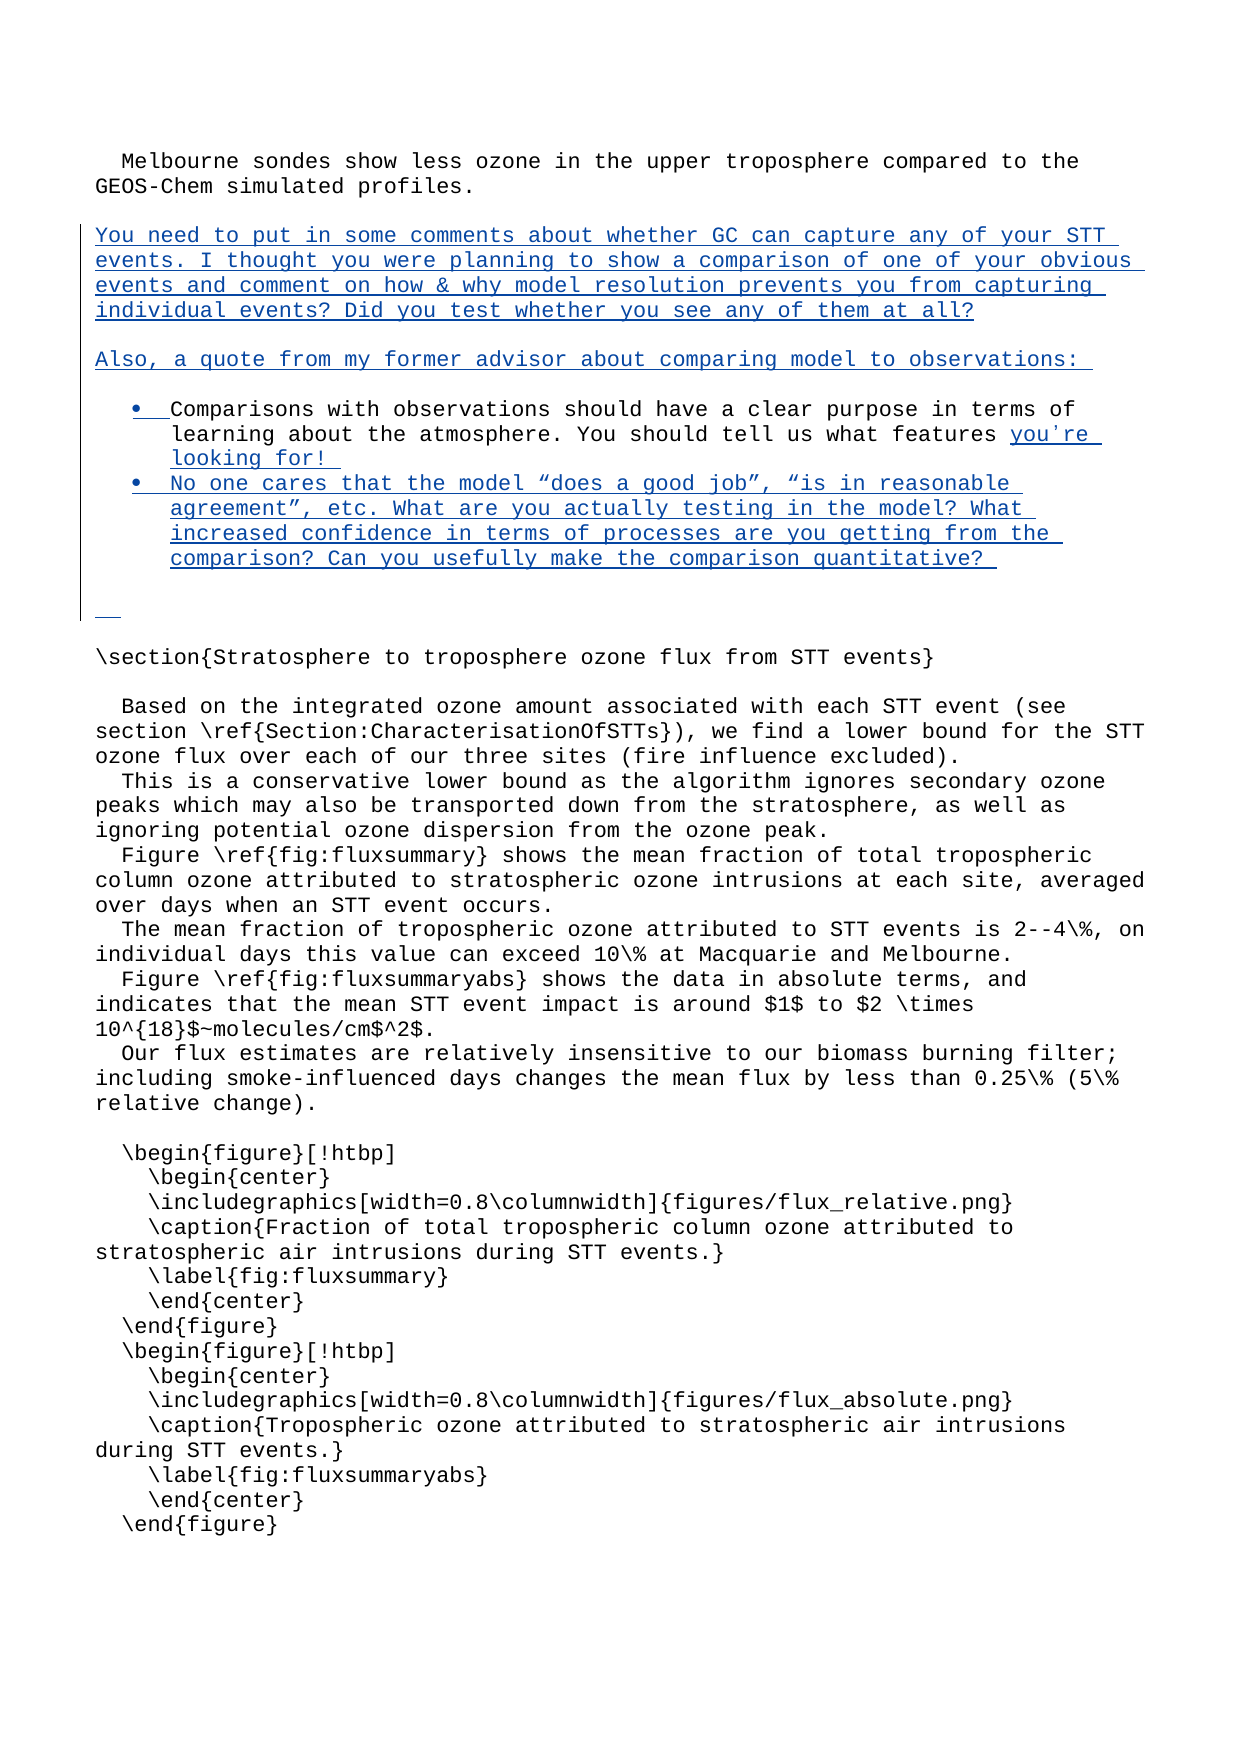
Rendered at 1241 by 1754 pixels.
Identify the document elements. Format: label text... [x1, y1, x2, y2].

text Figure \ref{fig:fluxsummaryabs} shows the data in absolute terms, and indicates that the mean STT event impact is around $1$ to $2 \times 10^{18}$~molecules/cm$^2$. [95, 968, 1146, 1042]
text \begin{center} [95, 1365, 1146, 1389]
text \begin{figure}[!htbp] [95, 1142, 1146, 1166]
text \begin{center} [95, 1166, 1146, 1191]
text \caption{Tropospheric ozone attributed to stratospheric air intrusions during STT events.} [95, 1414, 1146, 1464]
text \includegraphics[width=0.8\columnwidth]{figures/flux_absolute.png} [95, 1389, 1146, 1414]
text \begin{figure}[!htbp] [95, 1340, 1146, 1365]
text \label{fig:fluxsummary} [95, 1266, 1146, 1290]
list Comparisons with observations should have a clear purpose in terms of learning about the atmosphere. You should tell us what features [132, 398, 1146, 472]
text Our flux estimates are relatively insensitive to our biomass burning filter; including smoke-influenced days changes the mean flux by less than 0.25\% (5\% relative change). [95, 1042, 1146, 1117]
text Based on the integrated ozone amount associated with each STT event (see section \ref{Section:CharacterisationOfSTTs}), we find a lower bound for the STT ozone flux over each of our three sites (fire influence excluded). [95, 695, 1146, 770]
text The mean fraction of tropospheric ozone attributed to STT events is 2--4\%, on individual days this value can exceed 10\% at Macquarie and Melbourne. [95, 918, 1146, 968]
text This is a conservative lower bound as the algorithm ignores secondary ozone peaks which may also be transported down from the stratosphere, as well as ignoring potential ozone dispersion from the ozone peak. [95, 770, 1146, 844]
text \section{Stratosphere to troposphere ozone flux from STT events} [95, 646, 1146, 671]
text Figure \ref{fig:fluxsummary} shows the mean fraction of total tropospheric column ozone attributed to stratospheric ozone intrusions at each site, averaged over days when an STT event occurs. [95, 844, 1146, 918]
text \caption{Fraction of total tropospheric column ozone attributed to stratospheric air intrusions during STT events.} [95, 1216, 1146, 1266]
text \end{center} [95, 1489, 1146, 1513]
text \end{figure} [95, 1315, 1146, 1340]
text \label{fig:fluxsummaryabs} [95, 1464, 1146, 1489]
text \includegraphics[width=0.8\columnwidth]{figures/flux_relative.png} [95, 1191, 1146, 1216]
text \end{figure} [95, 1513, 1146, 1538]
text \end{center} [95, 1290, 1146, 1315]
text Melbourne sondes show less ozone in the upper troposphere compared to the GEOS-Chem simulated profiles. [95, 150, 1146, 199]
